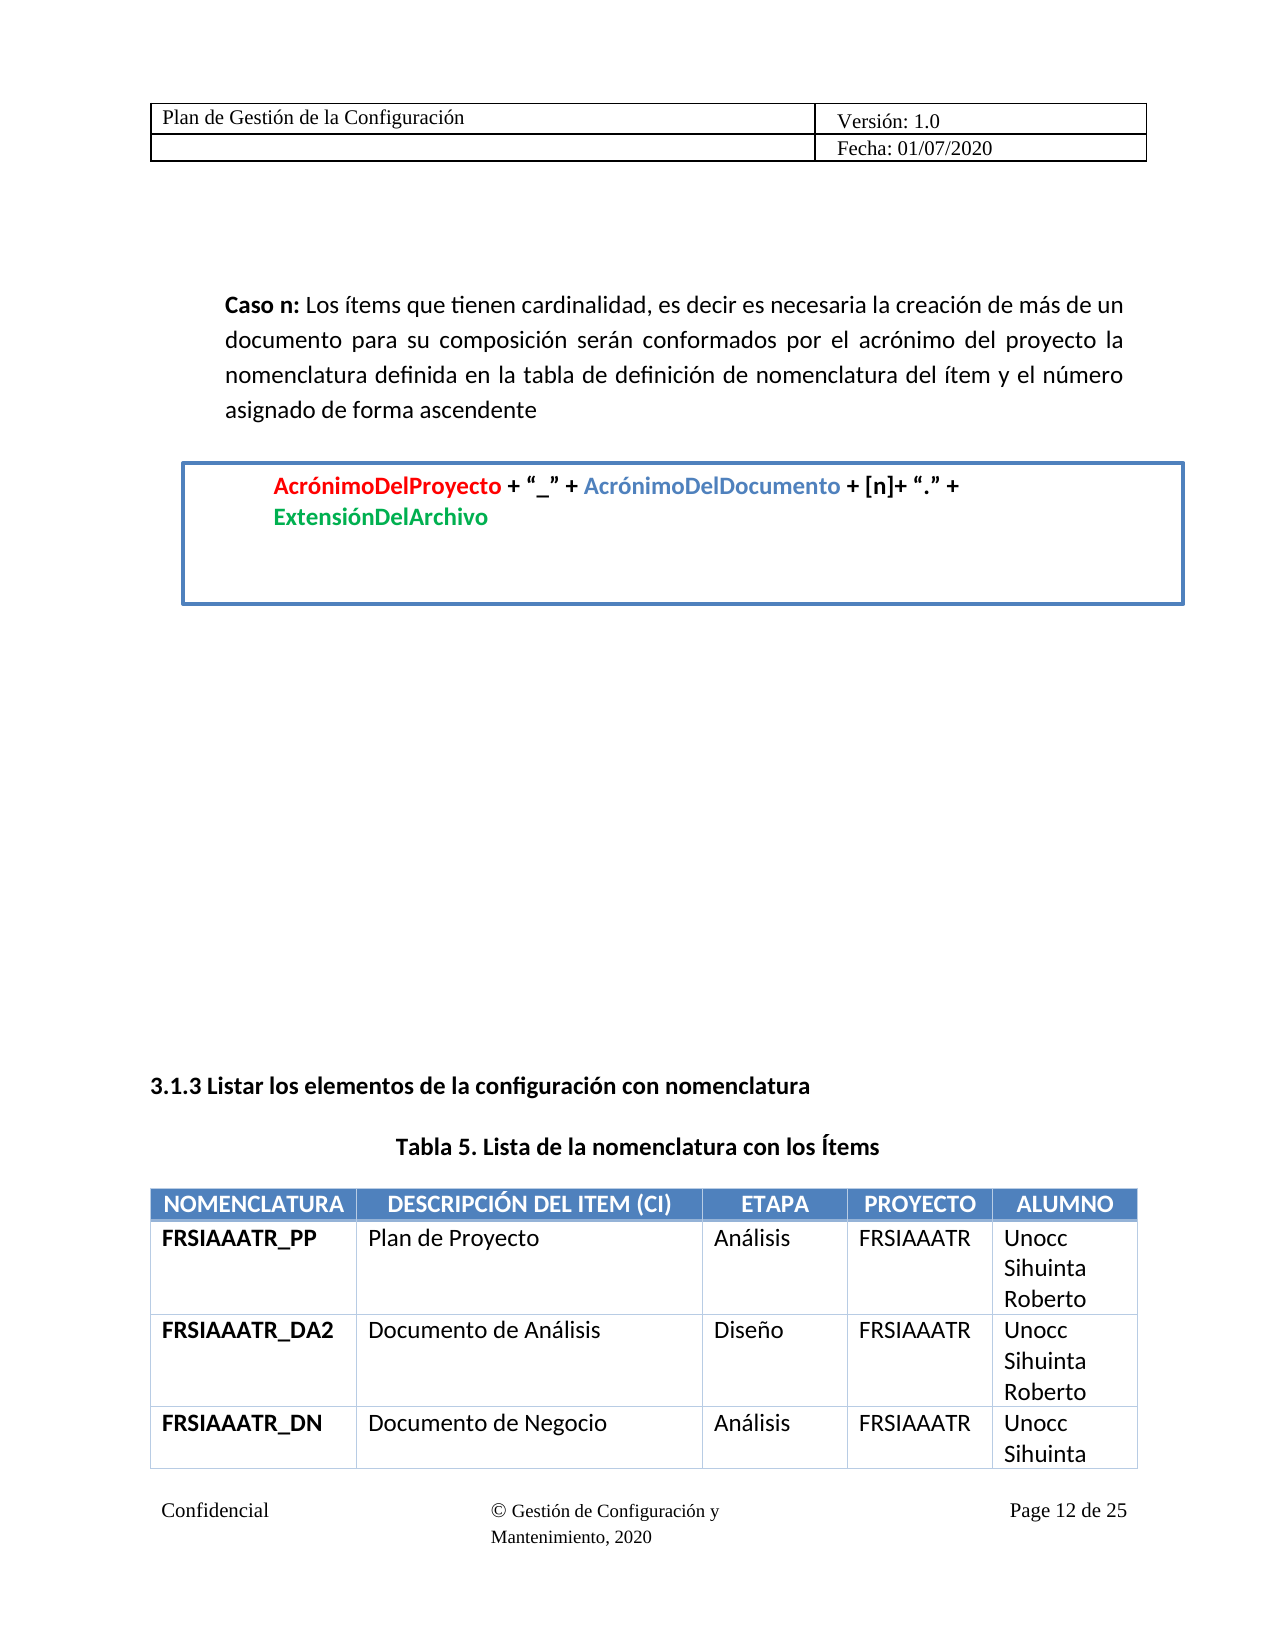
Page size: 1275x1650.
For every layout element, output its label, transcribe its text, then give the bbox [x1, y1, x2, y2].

table_cell Plan de Proyecto [357, 1222, 702, 1314]
table_cell FRSIAAATR [848, 1315, 992, 1406]
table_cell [993, 1407, 1137, 1468]
table_cell FRSIAAATR_DN [151, 1407, 356, 1468]
table_header ETAPA [703, 1189, 847, 1219]
text Caso n: Los ítems que tienen cardinalidad, es decir es necesaria la creación de más de un documento para su composición serán conformados por el acrónimo del proyecto la nomenclatura definida en la tabla de definición de nomenclatura del ítem y el número asignado de forma ascendente [225, 289, 1125, 425]
table_cell Unocc Sihuinta Roberto [993, 1222, 1137, 1314]
text Tabla 5. Lista de la nomenclatura con los Ítems [150, 1132, 1125, 1162]
table_cell FRSIAAATR [848, 1407, 992, 1468]
table_cell FRSIAAATR_PP [151, 1222, 356, 1314]
table_cell Unocc Sihuinta Roberto [993, 1315, 1137, 1406]
table_cell Análisis [703, 1222, 847, 1314]
table_cell Análisis [703, 1407, 847, 1468]
table_cell Diseño [703, 1315, 847, 1406]
table_header ALUMNO [993, 1189, 1137, 1219]
text 3.1.3 Listar los elementos de la configuración con nomenclatura [150, 1071, 1125, 1101]
table_cell Documento de Análisis [357, 1315, 702, 1406]
table_header NOMENCLATURA [151, 1189, 356, 1219]
table_cell FRSIAAATR_DA2 [151, 1315, 356, 1406]
table_header DESCRIPCIÓN DEL ITEM (CI) [357, 1189, 702, 1219]
table_header PROYECTO [848, 1189, 992, 1219]
table_cell FRSIAAATR [848, 1222, 992, 1314]
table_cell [357, 1407, 702, 1468]
